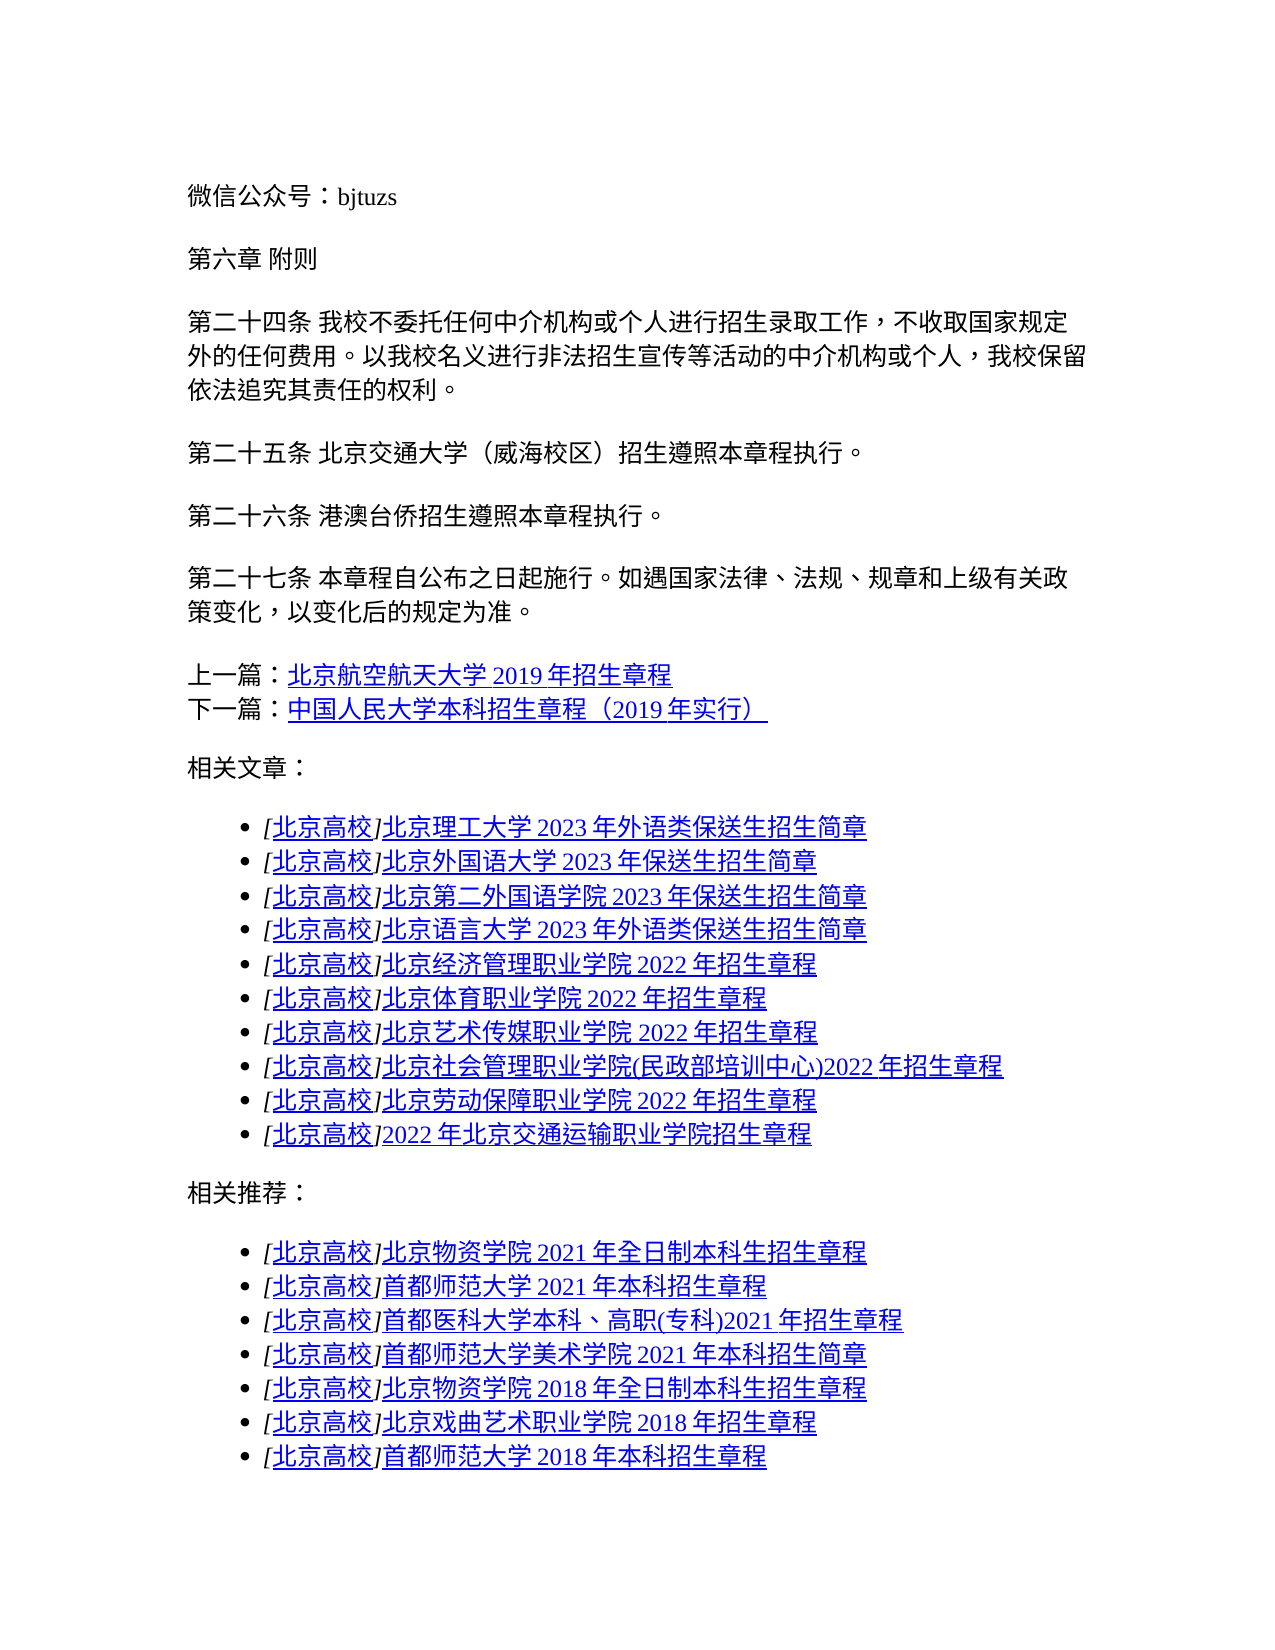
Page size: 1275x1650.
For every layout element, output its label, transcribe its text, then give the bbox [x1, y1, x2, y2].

text 第六章 附则 [187, 242, 1087, 276]
list [北京高校]首都师范大学2021年本科招生章程 [241, 1269, 1087, 1303]
list [北京高校]北京体育职业学院2022年招生章程 [241, 980, 1087, 1014]
list [北京高校]北京经济管理职业学院2022年招生章程 [241, 946, 1087, 980]
list [北京高校]北京物资学院2018年全日制本科生招生章程 [241, 1371, 1087, 1405]
text 相关推荐： [187, 1176, 1087, 1210]
list [北京高校]2022年北京交通运输职业学院招生章程 [241, 1117, 1087, 1151]
text 上一篇：北京航空航天大学2019年招生章程 下一篇：中国人民大学本科招生章程（2019年实行） [187, 658, 1087, 726]
list [北京高校]北京社会管理职业学院(民政部培训中心)2022年招生章程 [241, 1048, 1087, 1082]
list [北京高校]首都医科大学本科、高职(专科)2021年招生章程 [241, 1303, 1087, 1337]
list [北京高校]首都师范大学2018年本科招生章程 [241, 1439, 1087, 1473]
text 第二十六条 港澳台侨招生遵照本章程执行。 [187, 498, 1087, 532]
list [北京高校]北京劳动保障职业学院2022年招生章程 [241, 1082, 1087, 1117]
list [北京高校]北京第二外国语学院2023年保送生招生简章 [241, 878, 1087, 912]
list [北京高校]北京戏曲艺术职业学院2018年招生章程 [241, 1405, 1087, 1439]
text 相关文章： [187, 751, 1087, 785]
text 微信公众号：bjtuzs [187, 179, 1087, 213]
list [北京高校]北京艺术传媒职业学院 2022年招生章程 [241, 1014, 1087, 1048]
text 第二十五条 北京交通大学（威海校区）招生遵照本章程执行。 [187, 435, 1087, 469]
list [北京高校]北京语言大学2023年外语类保送生招生简章 [241, 912, 1087, 946]
list [北京高校]北京外国语大学2023年保送生招生简章 [241, 844, 1087, 878]
text 第二十七条 本章程自公布之日起施行。如遇国家法律、法规、规章和上级有关政策变化，以变化后的规定为准。 [187, 561, 1087, 629]
list [北京高校]北京物资学院2021年全日制本科生招生章程 [241, 1235, 1087, 1269]
text 第二十四条 我校不委托任何中介机构或个人进行招生录取工作，不收取国家规定外的任何费用。以我校名义进行非法招生宣传等活动的中介机构或个人，我校保留依法追究其责任的权利。 [187, 304, 1087, 407]
list [北京高校]北京理工大学2023年外语类保送生招生简章 [241, 810, 1087, 844]
list [北京高校]首都师范大学美术学院2021年本科招生简章 [241, 1337, 1087, 1371]
